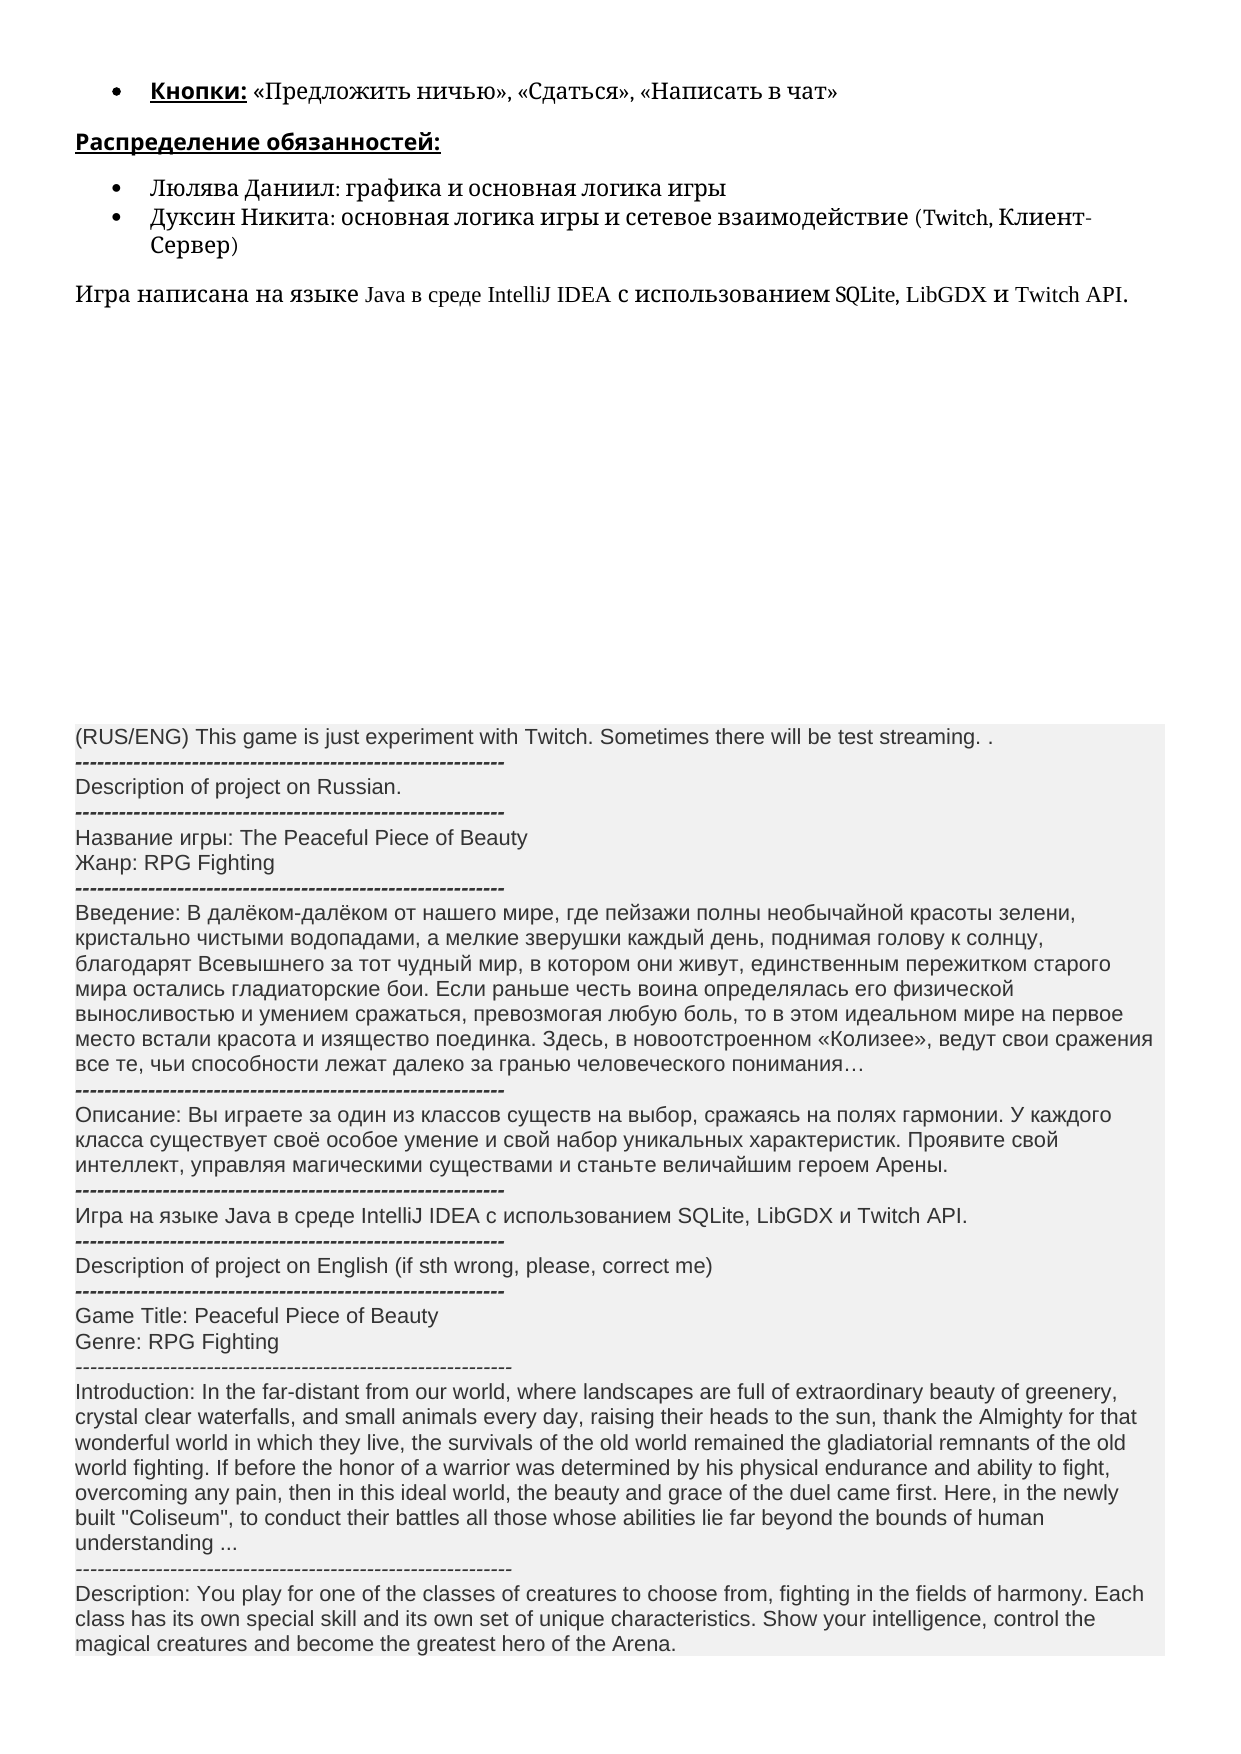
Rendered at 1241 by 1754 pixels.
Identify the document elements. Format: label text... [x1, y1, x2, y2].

text Description of project on English (if sth wrong, please, correct me) [75, 1253, 1165, 1278]
text ------------------------------------------------------------ [75, 1556, 1165, 1581]
text Введение: В далёком-далёком от нашего мире, где пейзажи полны необычайной красоты зелени, кристально чистыми водопадами, а мелкие зверушки каждый день, поднимая голову к солнцу, благодарят Всевышнего за тот чудный мир, в котором они живут, единственным пережитком старого мира остались гладиаторские бои. Если раньше честь воина определялась его физической выносливостью и умением сражаться, превозмогая любую боль, то в этом идеальном мире на первое место встали красота и изящество поединка. Здесь, в новоотстроенном «Колизее», ведут свои сражения все те, чьи способности лежат далеко за гранью человеческого понимания… [75, 900, 1165, 1077]
text ----------------------------------------------------------- [75, 799, 1165, 824]
text Genre: RPG Fighting [75, 1329, 1165, 1354]
text ----------------------------------------------------------- [75, 1228, 1165, 1253]
text ----------------------------------------------------------- [75, 749, 1165, 774]
text Распределение обязанностей: [75, 125, 1165, 157]
text Жанр: RPG Fighting [75, 850, 1165, 875]
text Description of project on Russian. [75, 774, 1165, 799]
text Описание: Вы играете за один из классов существ на выбор, сражаясь на полях гармонии. У каждого класса существует своё особое умение и свой набор уникальных характеристик. Проявите свой интеллект, управляя магическими существами и станьте величайшим героем Арены. [75, 1102, 1165, 1177]
text ----------------------------------------------------------- [75, 1278, 1165, 1303]
text Игра написана на языке Java в среде IntelliJ IDEA с использованием SQLite, LibGDX и Twitch API. [75, 278, 1165, 309]
text Game Title: Peaceful Piece of Beauty [75, 1303, 1165, 1329]
text Название игры: The Peaceful Piece of Beauty [75, 824, 1165, 850]
text ----------------------------------------------------------- [75, 1177, 1165, 1203]
text ----------------------------------------------------------- [75, 875, 1165, 900]
list Люлява Даниил: графика и основная логика игры [112, 176, 1165, 202]
list Дуксин Никита: основная логика игры и сетевое взаимодействие (Twitch, Клиент-Сервер) [112, 204, 1165, 259]
text Introduction: In the far-distant from our world, where landscapes are full of extraordinary beauty of greenery, crystal clear waterfalls, and small animals every day, raising their heads to the sun, thank the Almighty for that wonderful world in which they live, the survivals of the old world remained the gladiatorial remnants of the old world fighting. If before the honor of a warrior was determined by his physical endurance and ability to fight, overcoming any pain, then in this ideal world, the beauty and grace of the duel came first. Here, in the newly built "Coliseum", to conduct their battles all those whose abilities lie far beyond the bounds of human understanding ... [75, 1379, 1165, 1556]
text Description: You play for one of the classes of creatures to choose from, fighting in the fields of harmony. Each class has its own special skill and its own set of unique characteristics. Show your intelligence, control the magical creatures and become the greatest hero of the Arena. [75, 1581, 1165, 1656]
text ----------------------------------------------------------- [75, 1077, 1165, 1102]
text Игра на языке Java в среде IntelliJ IDEA с использованием SQLite, LibGDX и Twitch API. [75, 1203, 1165, 1228]
text ------------------------------------------------------------ [75, 1354, 1165, 1379]
list Кнопки: «Предложить ничью», «Сдаться», «Написать в чат» [112, 75, 1165, 106]
text (RUS/ENG) This game is just experiment with Twitch. Sometimes there will be test streaming. . [75, 724, 1165, 749]
